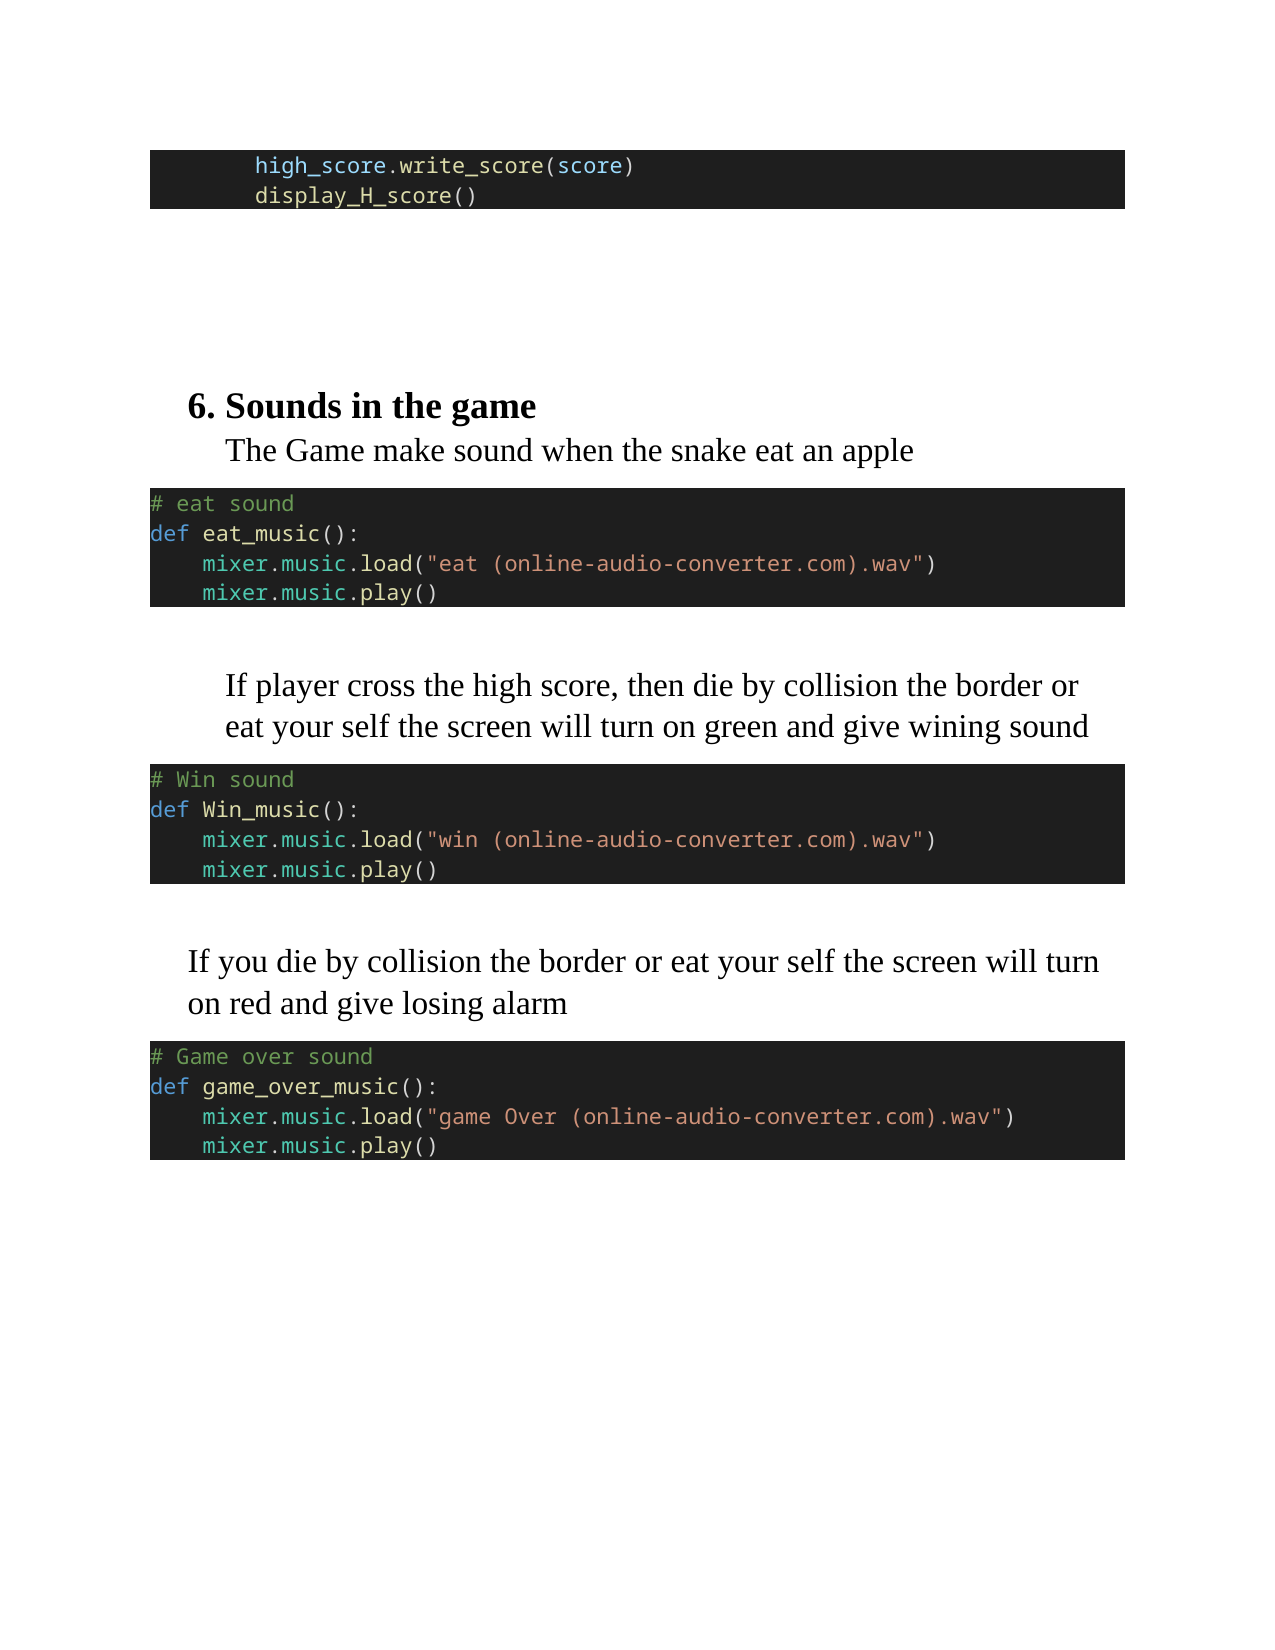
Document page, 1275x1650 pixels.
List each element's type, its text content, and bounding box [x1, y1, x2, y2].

text # Game over sound [150, 1041, 1125, 1071]
text If player cross the high score, then die by collision the border or eat your self the screen will turn on green and give wining sound [225, 665, 1125, 745]
text def eat_music(): [150, 518, 1125, 547]
text # eat sound [150, 488, 1125, 518]
text mixer.music.load("win (online-audio-converter.com).wav") [150, 824, 1125, 854]
text mixer.music.load("game Over (online-audio-converter.com).wav") [150, 1101, 1125, 1130]
text The Game make sound when the snake eat an apple [225, 430, 1125, 468]
text high_score.write_score(score) [150, 150, 1125, 180]
subtitle Sounds in the game [187, 383, 1125, 426]
text # Win sound [150, 764, 1125, 794]
text mixer.music.play() [150, 1130, 1125, 1160]
text mixer.music.play() [150, 854, 1125, 884]
text mixer.music.load("eat (online-audio-converter.com).wav") [150, 547, 1125, 577]
text mixer.music.play() [150, 577, 1125, 607]
text If you die by collision the border or eat your self the screen will turn on red and give losing alarm [187, 942, 1125, 1021]
text def game_over_music(): [150, 1071, 1125, 1101]
text def Win_music(): [150, 794, 1125, 824]
text display_H_score() [150, 180, 1125, 209]
